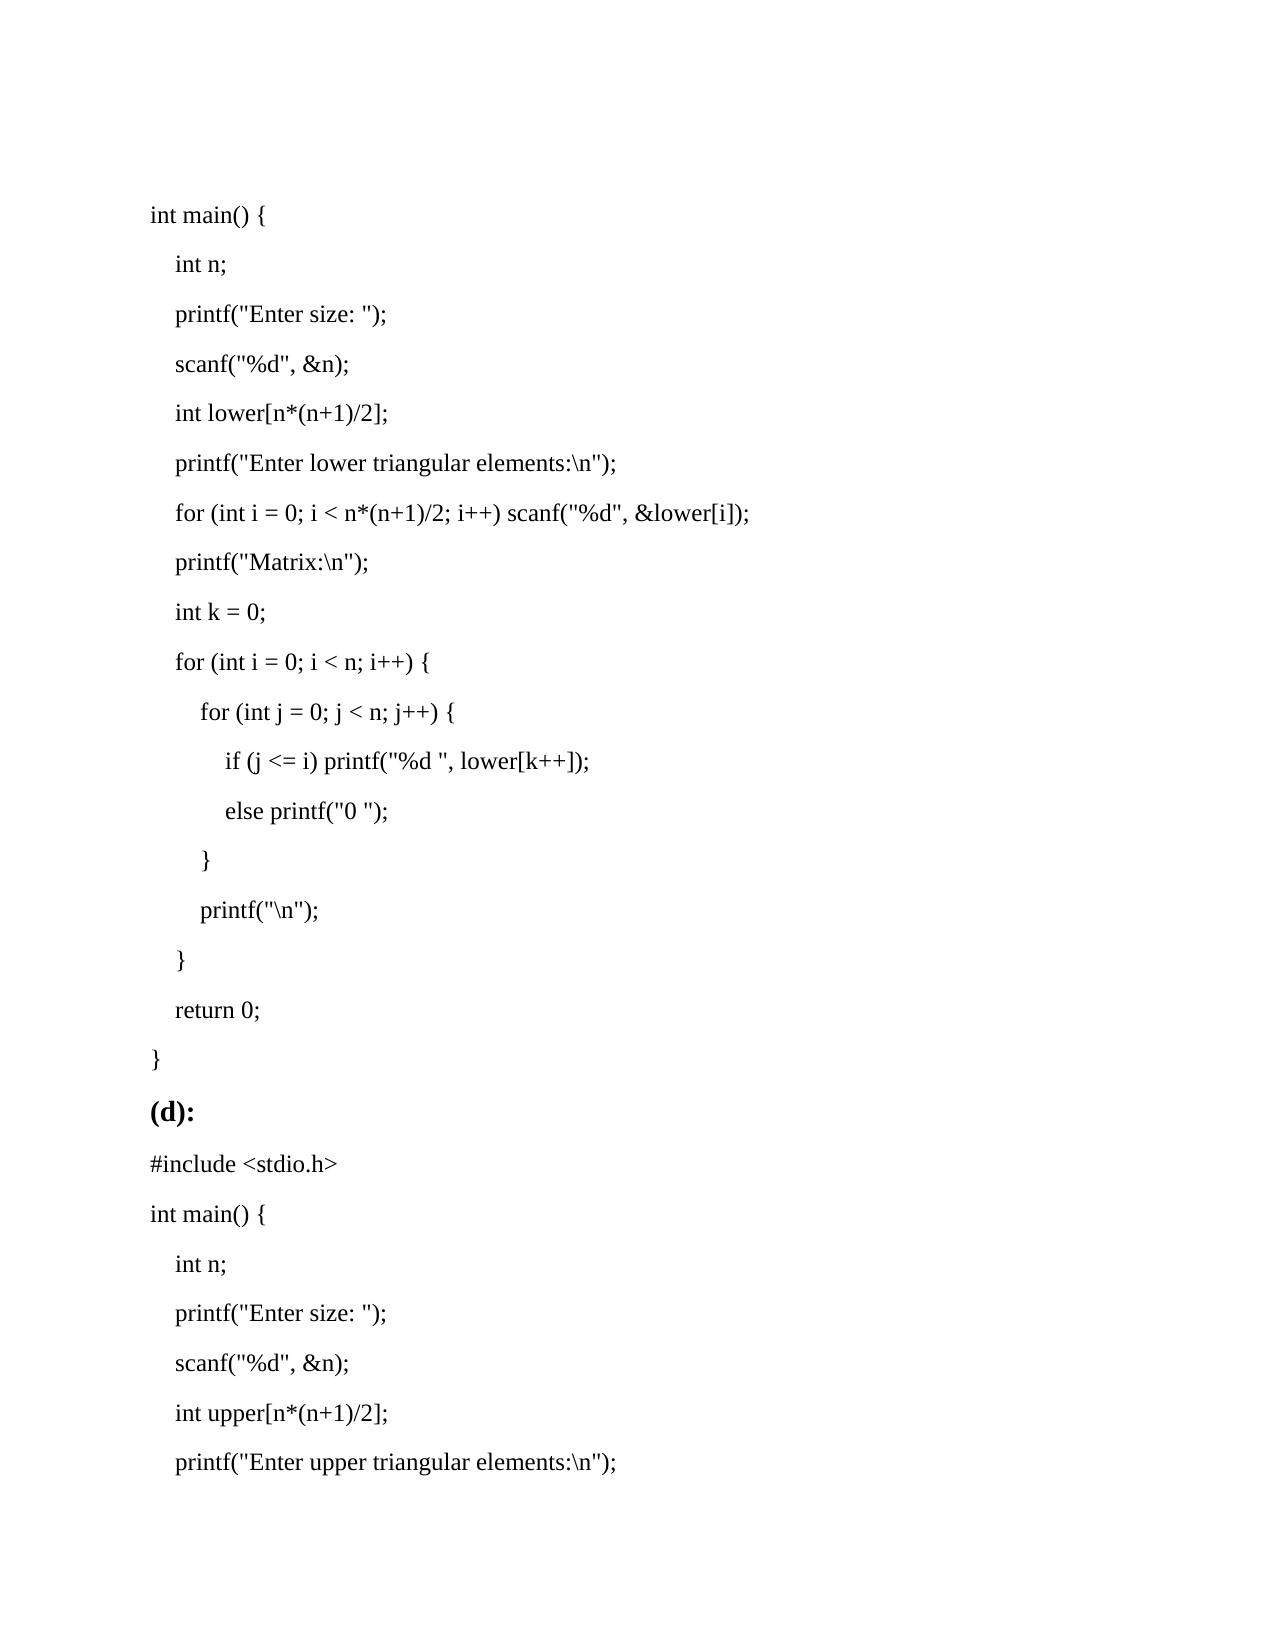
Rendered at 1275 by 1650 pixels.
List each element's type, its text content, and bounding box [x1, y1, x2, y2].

text } [150, 945, 1125, 974]
text for (int i = 0; i < n; i++) { [150, 647, 1125, 676]
text printf("Enter upper triangular elements:\n"); [150, 1447, 1125, 1476]
text int k = 0; [150, 597, 1125, 626]
text return 0; [150, 995, 1125, 1023]
text int upper[n*(n+1)/2]; [150, 1398, 1125, 1426]
text (d): [150, 1094, 1125, 1128]
text if (j <= i) printf("%d ", lower[k++]); [150, 746, 1125, 775]
text } [150, 846, 1125, 874]
text int main() { [150, 200, 1125, 228]
text printf("\n"); [150, 895, 1125, 924]
text } [150, 1044, 1125, 1073]
text int lower[n*(n+1)/2]; [150, 398, 1125, 427]
text printf("Enter size: "); [150, 299, 1125, 328]
text int n; [150, 249, 1125, 278]
text printf("Enter lower triangular elements:\n"); [150, 448, 1125, 477]
text printf("Matrix:\n"); [150, 547, 1125, 576]
text printf("Enter size: "); [150, 1298, 1125, 1327]
text for (int i = 0; i < n*(n+1)/2; i++) scanf("%d", &lower[i]); [150, 498, 1125, 527]
text scanf("%d", &n); [150, 1348, 1125, 1377]
text scanf("%d", &n); [150, 349, 1125, 377]
text int main() { [150, 1199, 1125, 1228]
text for (int j = 0; j < n; j++) { [150, 697, 1125, 725]
text else printf("0 "); [150, 796, 1125, 825]
text int n; [150, 1249, 1125, 1277]
text #include <stdio.h> [150, 1149, 1125, 1178]
